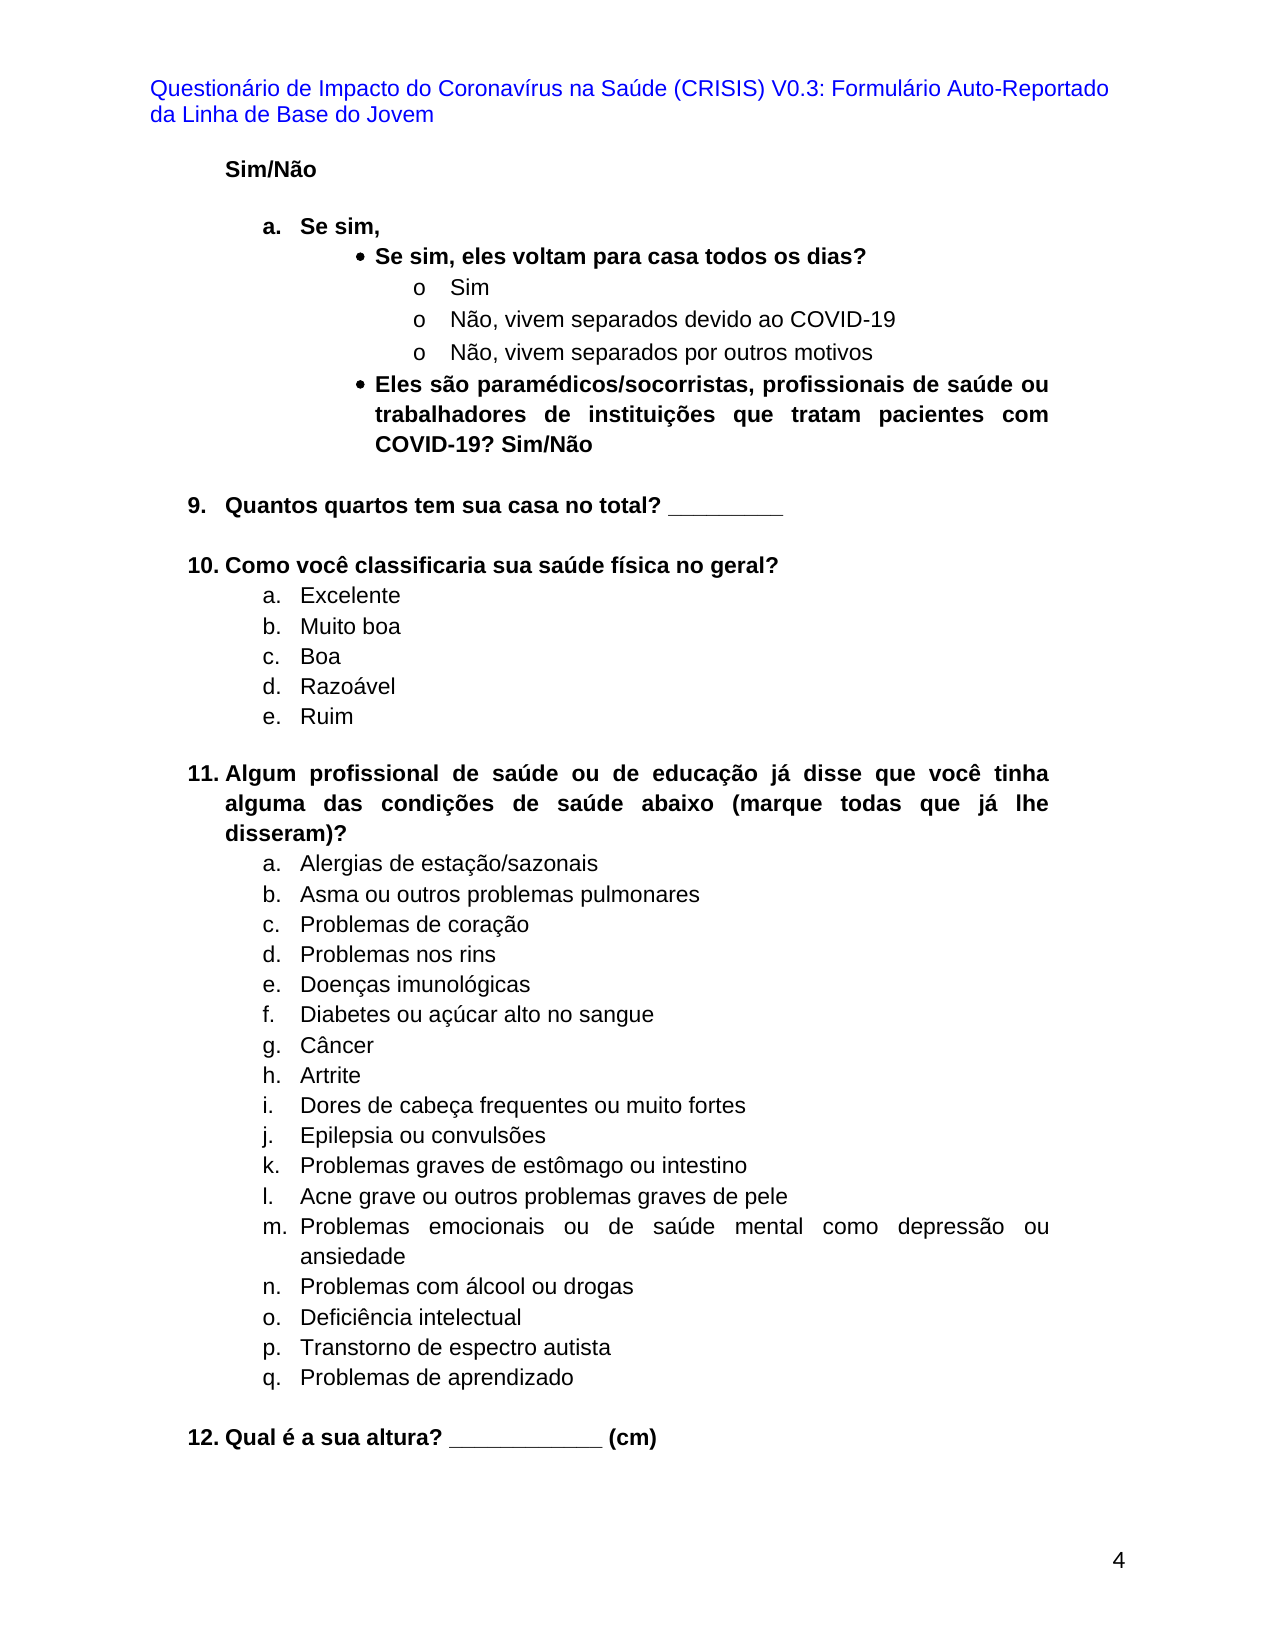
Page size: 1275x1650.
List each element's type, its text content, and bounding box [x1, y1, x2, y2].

list Problemas de aprendizado [262, 1364, 1049, 1390]
list Diabetes ou açúcar alto no sangue [262, 1001, 989, 1028]
list Deficiência intelectual [262, 1303, 1049, 1330]
list Algum profissional de saúde ou de educação já disse que você tinha alguma das condições de saúde abaixo (marque todas que já lhe disseram)? [187, 760, 1049, 847]
list Ruim [262, 703, 1049, 729]
list Excelente [262, 582, 1049, 609]
list Sim [412, 273, 1125, 302]
list Problemas emocionais ou de saúde mental como depressão ou ansiedade [262, 1213, 1049, 1269]
list Acne grave ou outros problemas graves de pele [262, 1183, 989, 1209]
list Razoável [262, 673, 1049, 699]
list Alergias de estação/sazonais [262, 850, 1049, 877]
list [187, 156, 1049, 183]
list Asma ou outros problemas pulmonares [262, 881, 1049, 907]
list Boa [262, 643, 1049, 669]
list Qual é a sua altura? ____________ (cm) [187, 1424, 1049, 1451]
list Se sim, [262, 213, 1049, 239]
list Como você classificaria sua saúde física no geral? [187, 552, 1049, 578]
list Doenças imunológicas [262, 971, 989, 998]
list Artrite [262, 1062, 989, 1088]
list Transtorno de espectro autista [262, 1334, 1049, 1360]
list Problemas com álcool ou drogas [262, 1273, 1049, 1300]
list Câncer [262, 1032, 989, 1058]
list Quantos quartos tem sua casa no total? _________ [187, 492, 1049, 518]
list Dores de cabeça frequentes ou muito fortes [262, 1092, 989, 1118]
list Se sim, eles voltam para casa todos os dias? [356, 243, 1049, 269]
list Eles são paramédicos/socorristas, profissionais de saúde ou trabalhadores de instituições que tratam pacientes com COVID-19? Sim/Não [356, 371, 1049, 458]
list Problemas nos rins [262, 941, 989, 967]
list Muito boa [262, 613, 1049, 639]
list Problemas graves de estômago ou intestino [262, 1152, 989, 1179]
list Não, vivem separados devido ao COVID-19 [412, 306, 1125, 334]
list Problemas de coração [262, 911, 989, 937]
list Epilepsia ou convulsões [262, 1122, 989, 1149]
list Não, vivem separados por outros motivos [412, 338, 1125, 367]
